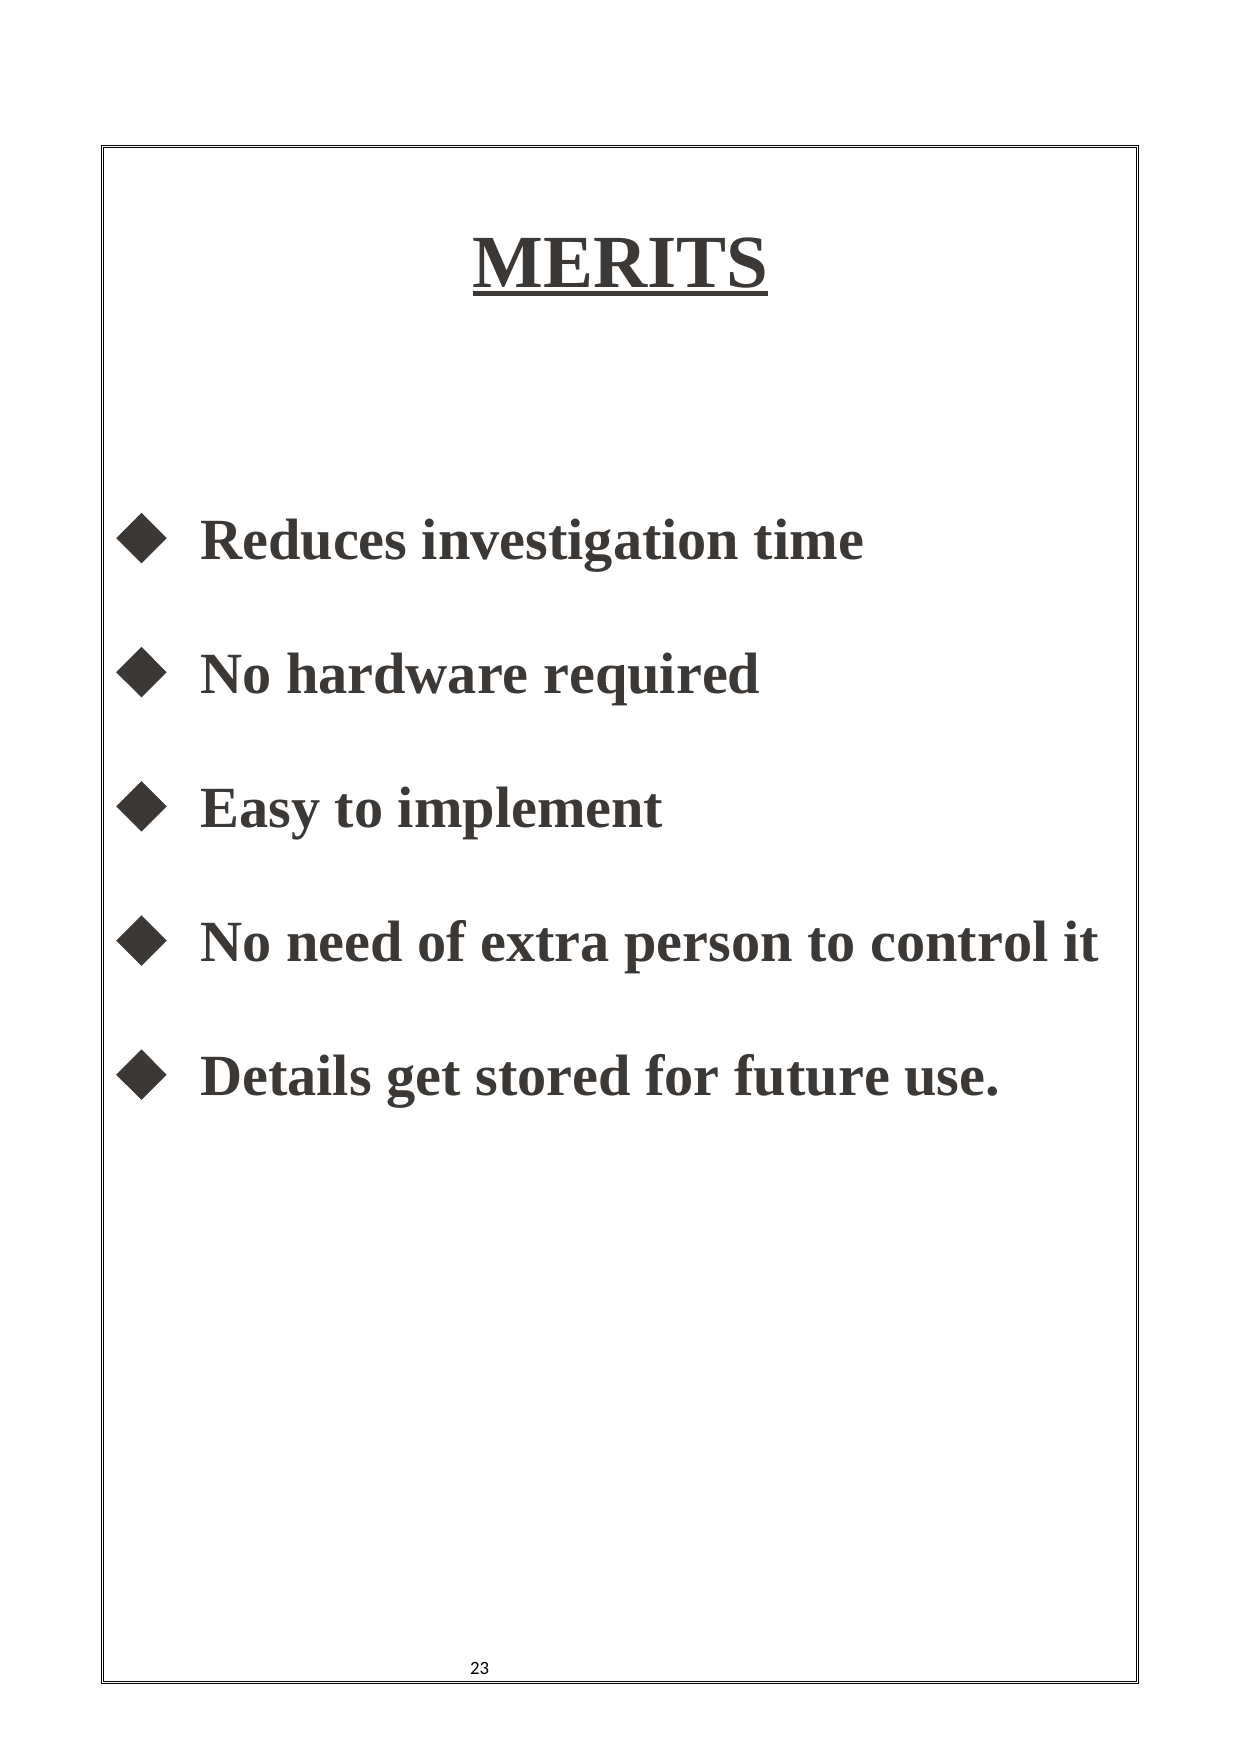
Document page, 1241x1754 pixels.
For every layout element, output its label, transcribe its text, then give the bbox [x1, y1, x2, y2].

list No need of extra person to control it [112, 907, 1128, 974]
text MERITS [112, 217, 1128, 303]
list No hardware required [112, 639, 1128, 706]
list Easy to implement [112, 773, 1128, 840]
list Details get stored for future use. [112, 1041, 1128, 1108]
list Reduces investigation time [112, 504, 1128, 572]
